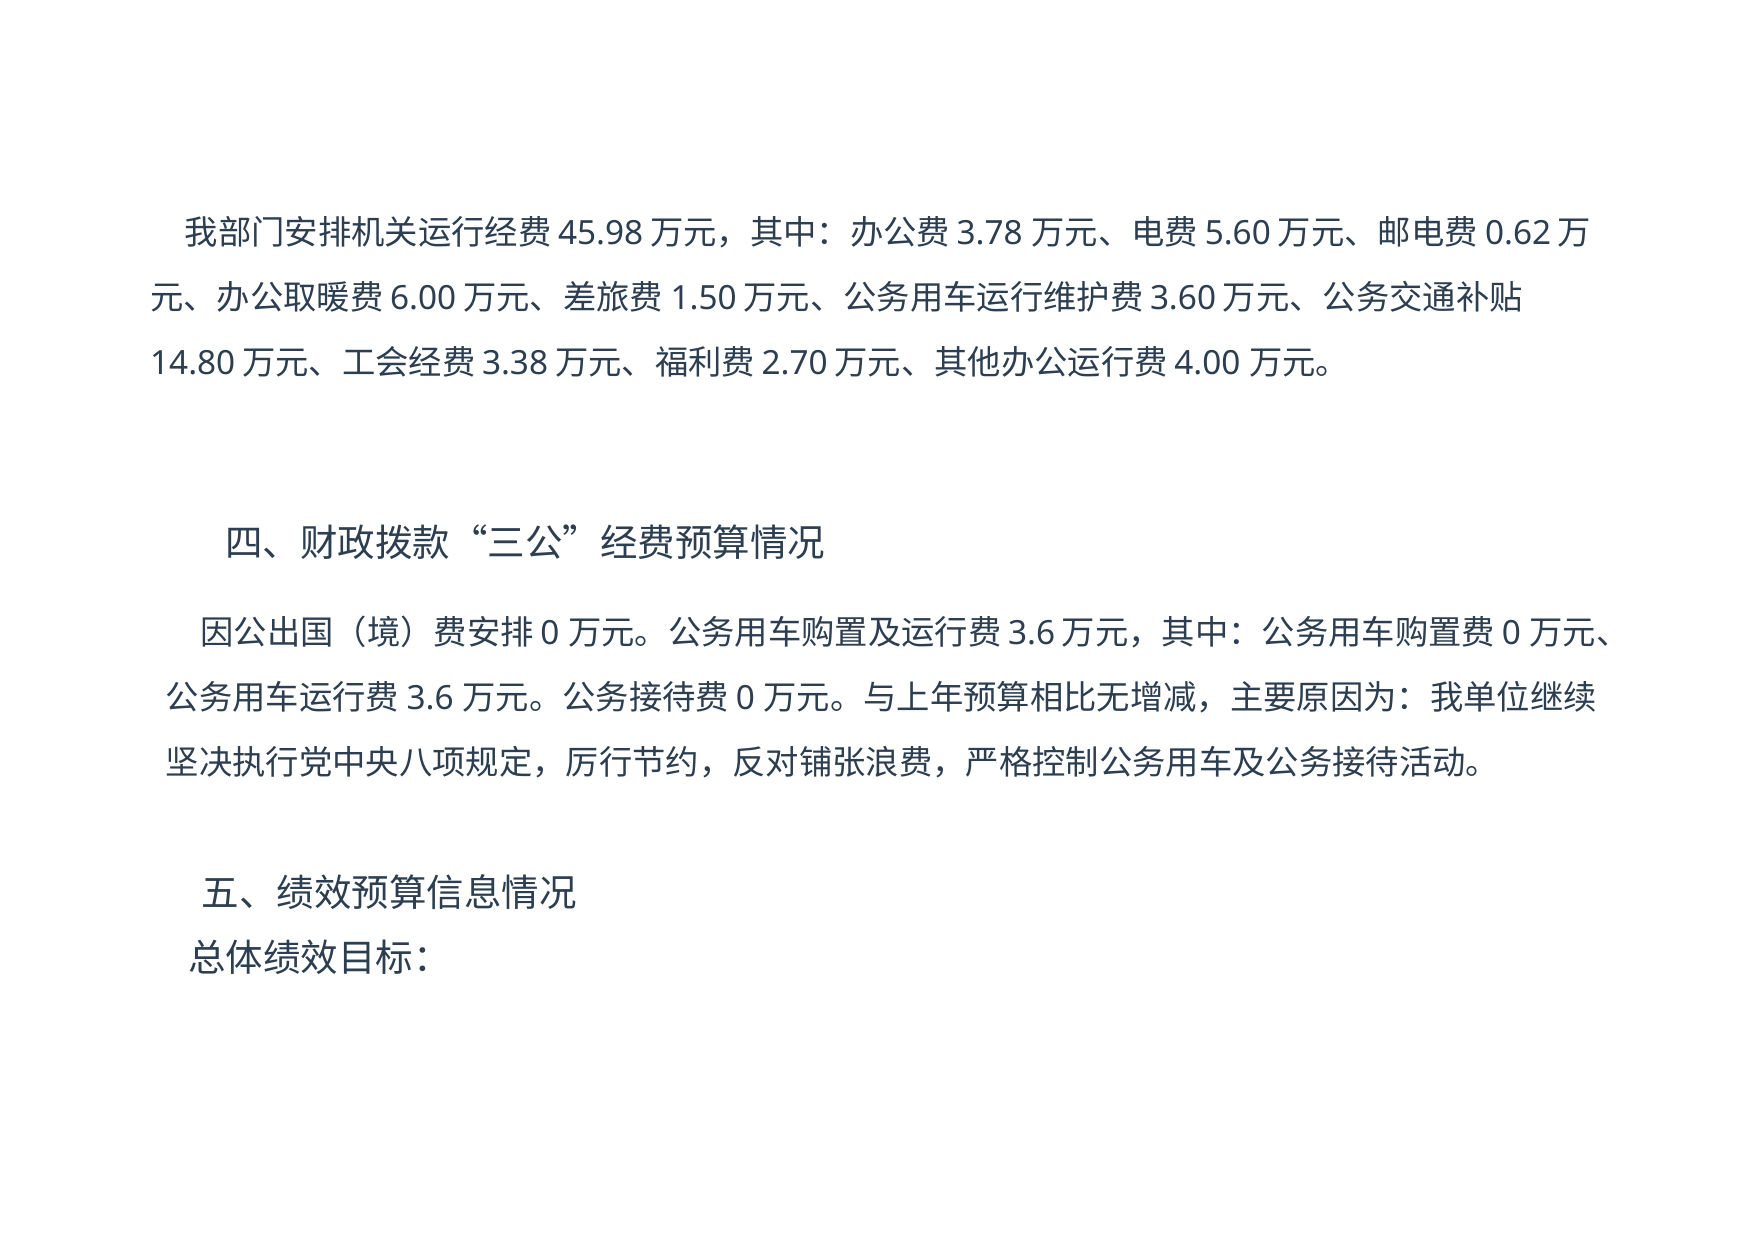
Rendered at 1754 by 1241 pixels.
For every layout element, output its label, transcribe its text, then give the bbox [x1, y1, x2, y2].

text 五、绩效预算信息情况 [166, 858, 1604, 923]
text 我部门安排机关运行经费45.98万元，其中：办公费3.78 万元、电费5.60万元、邮电费 0.62万元、办公取暖费6.00万元、差旅费 1.50万元、公务用车运行维护费3.60万元、公务交通补贴14.80万元、工会经费3.38万元、福利费2.70万元、其他办公运行费4.00 万元。 [150, 198, 1604, 393]
text 四、财政拨款“三公”经费预算情况 [150, 508, 1604, 573]
text 总体绩效目标： [150, 923, 1604, 988]
text 因公出国（境）费安排0 万元。公务用车购置及运行费3.6万元，其中：公务用车购置费0 万元、公务用车运行费 3.6 万元。公务接待费0 万元。与上年预算相比无增减，主要原因为：我单位继续坚决执行党中央八项规定，厉行节约，反对铺张浪费，严格控制公务用车及公务接待活动。 [166, 598, 1604, 793]
